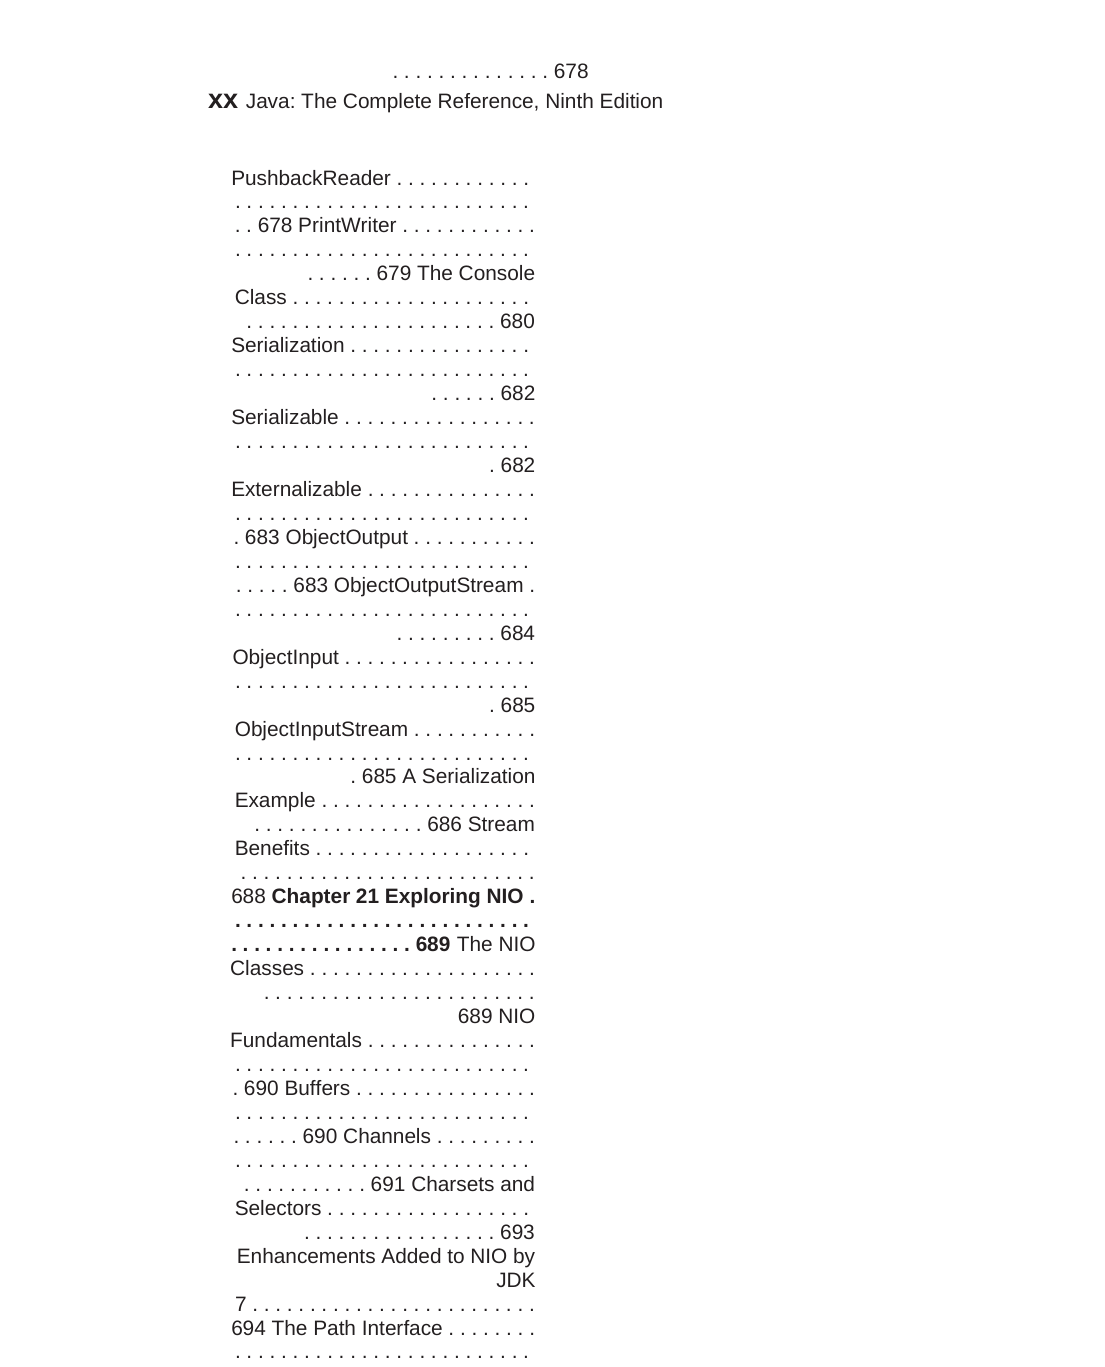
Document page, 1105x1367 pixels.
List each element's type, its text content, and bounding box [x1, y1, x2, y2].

text xx Java: The Complete Reference, Ninth Edition [208, 83, 714, 114]
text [230, 165, 535, 1363]
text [134, 59, 589, 83]
